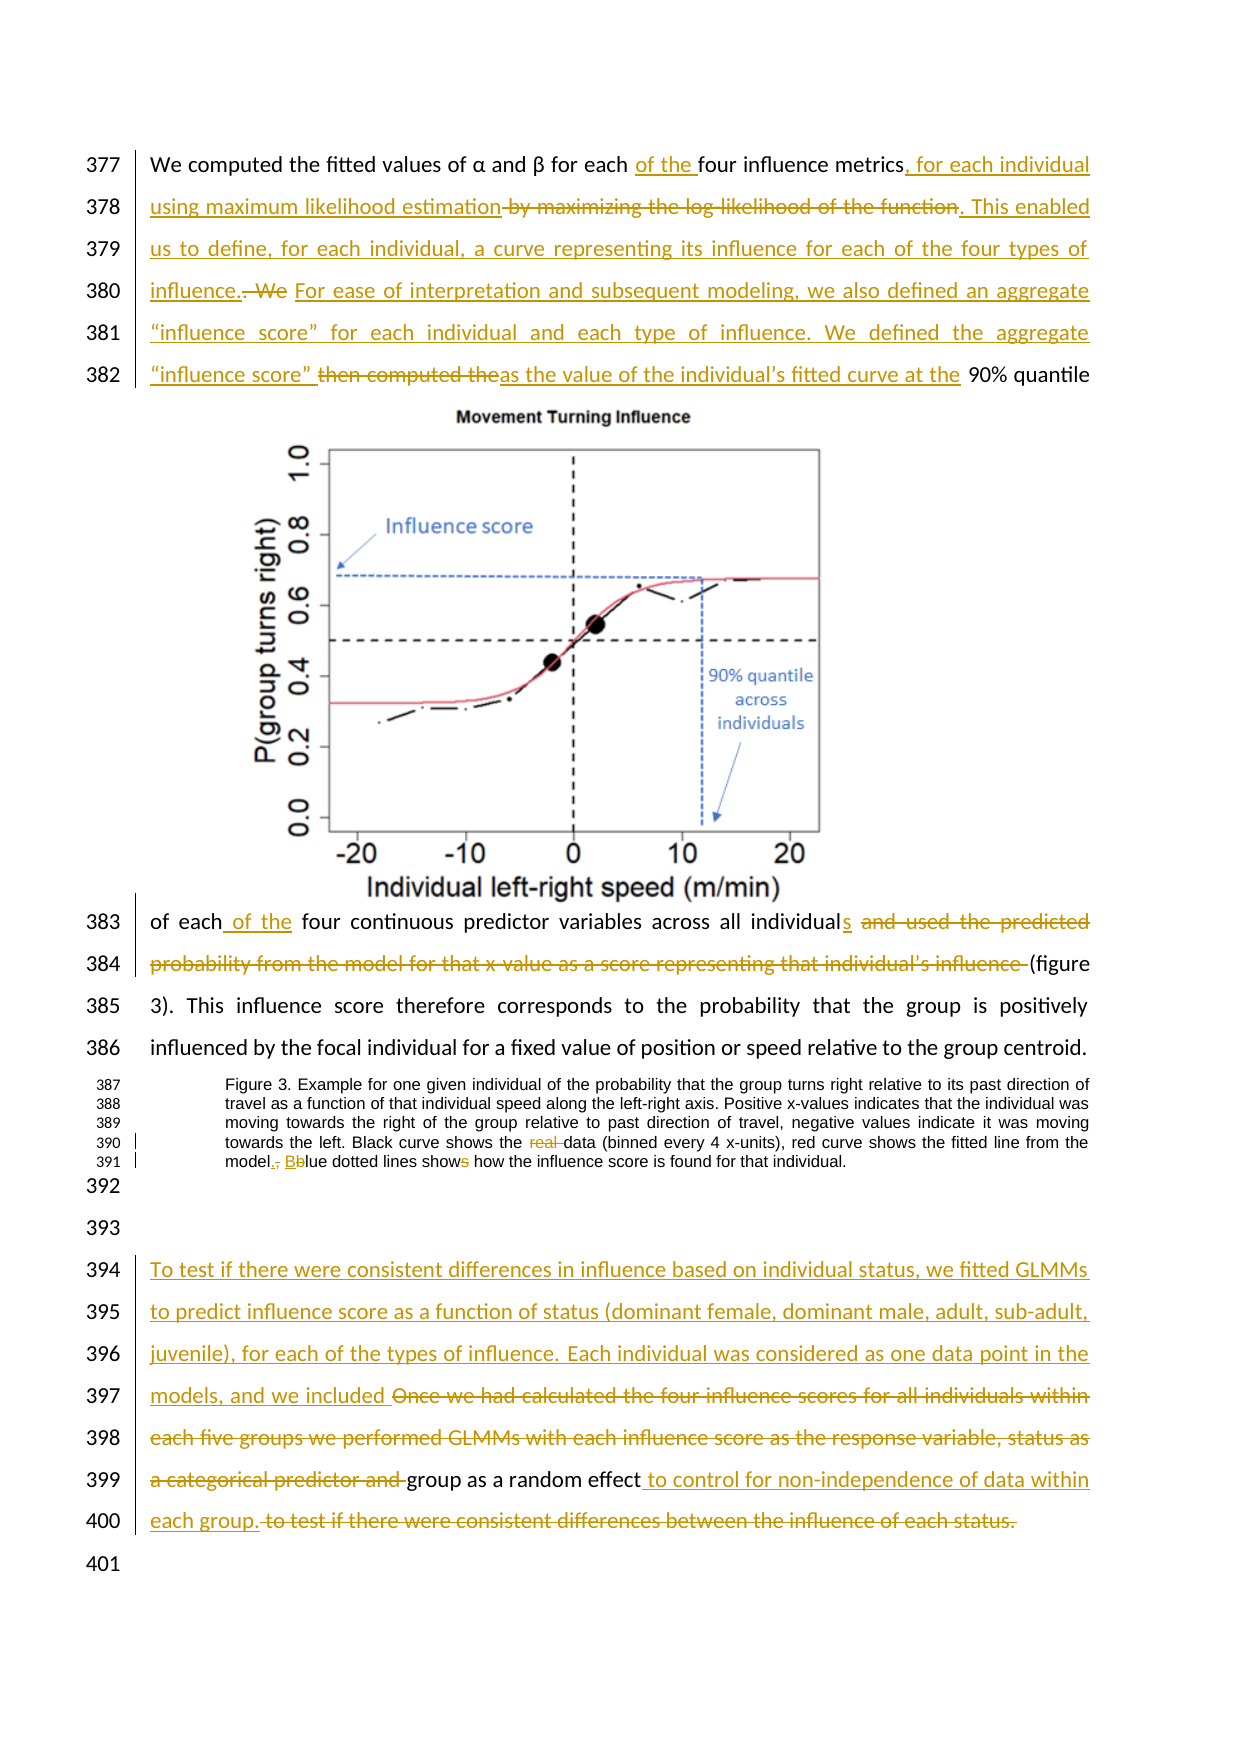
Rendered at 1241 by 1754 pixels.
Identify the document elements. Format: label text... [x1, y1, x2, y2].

picture [251, 407, 834, 907]
text group as a random effect [150, 1364, 1090, 1438]
text group as a random effect [150, 1322, 1090, 1363]
text group as a random effect [150, 1439, 1090, 1535]
text Figure 3. Example for one given individual of the probability that the group turns right relative to its past direction of travel as a function of that individual speed along the left-right axis. Positive x-values indicates that the individual was moving towards the right of the group relative to past direction of travel, negative values indicate it was moving towards the left. Black curve shows the data (binned every 4 x-units), red curve shows the fitted line from the model lue dotted lines show how the influence score is found for that individual. [225, 1075, 1090, 1171]
text group as a random effect [150, 1255, 1090, 1279]
text We computed the fitted values of α and β for each four influence metrics 90% quantile of each four continuous predictor variables across all individual (figure 3). This influence score therefore corresponds to the probability that the group is positively influenced by the focal individual for a fixed value of position or speed relative to the group centroid. [150, 150, 1090, 342]
text group as a random effect [150, 1280, 1090, 1321]
